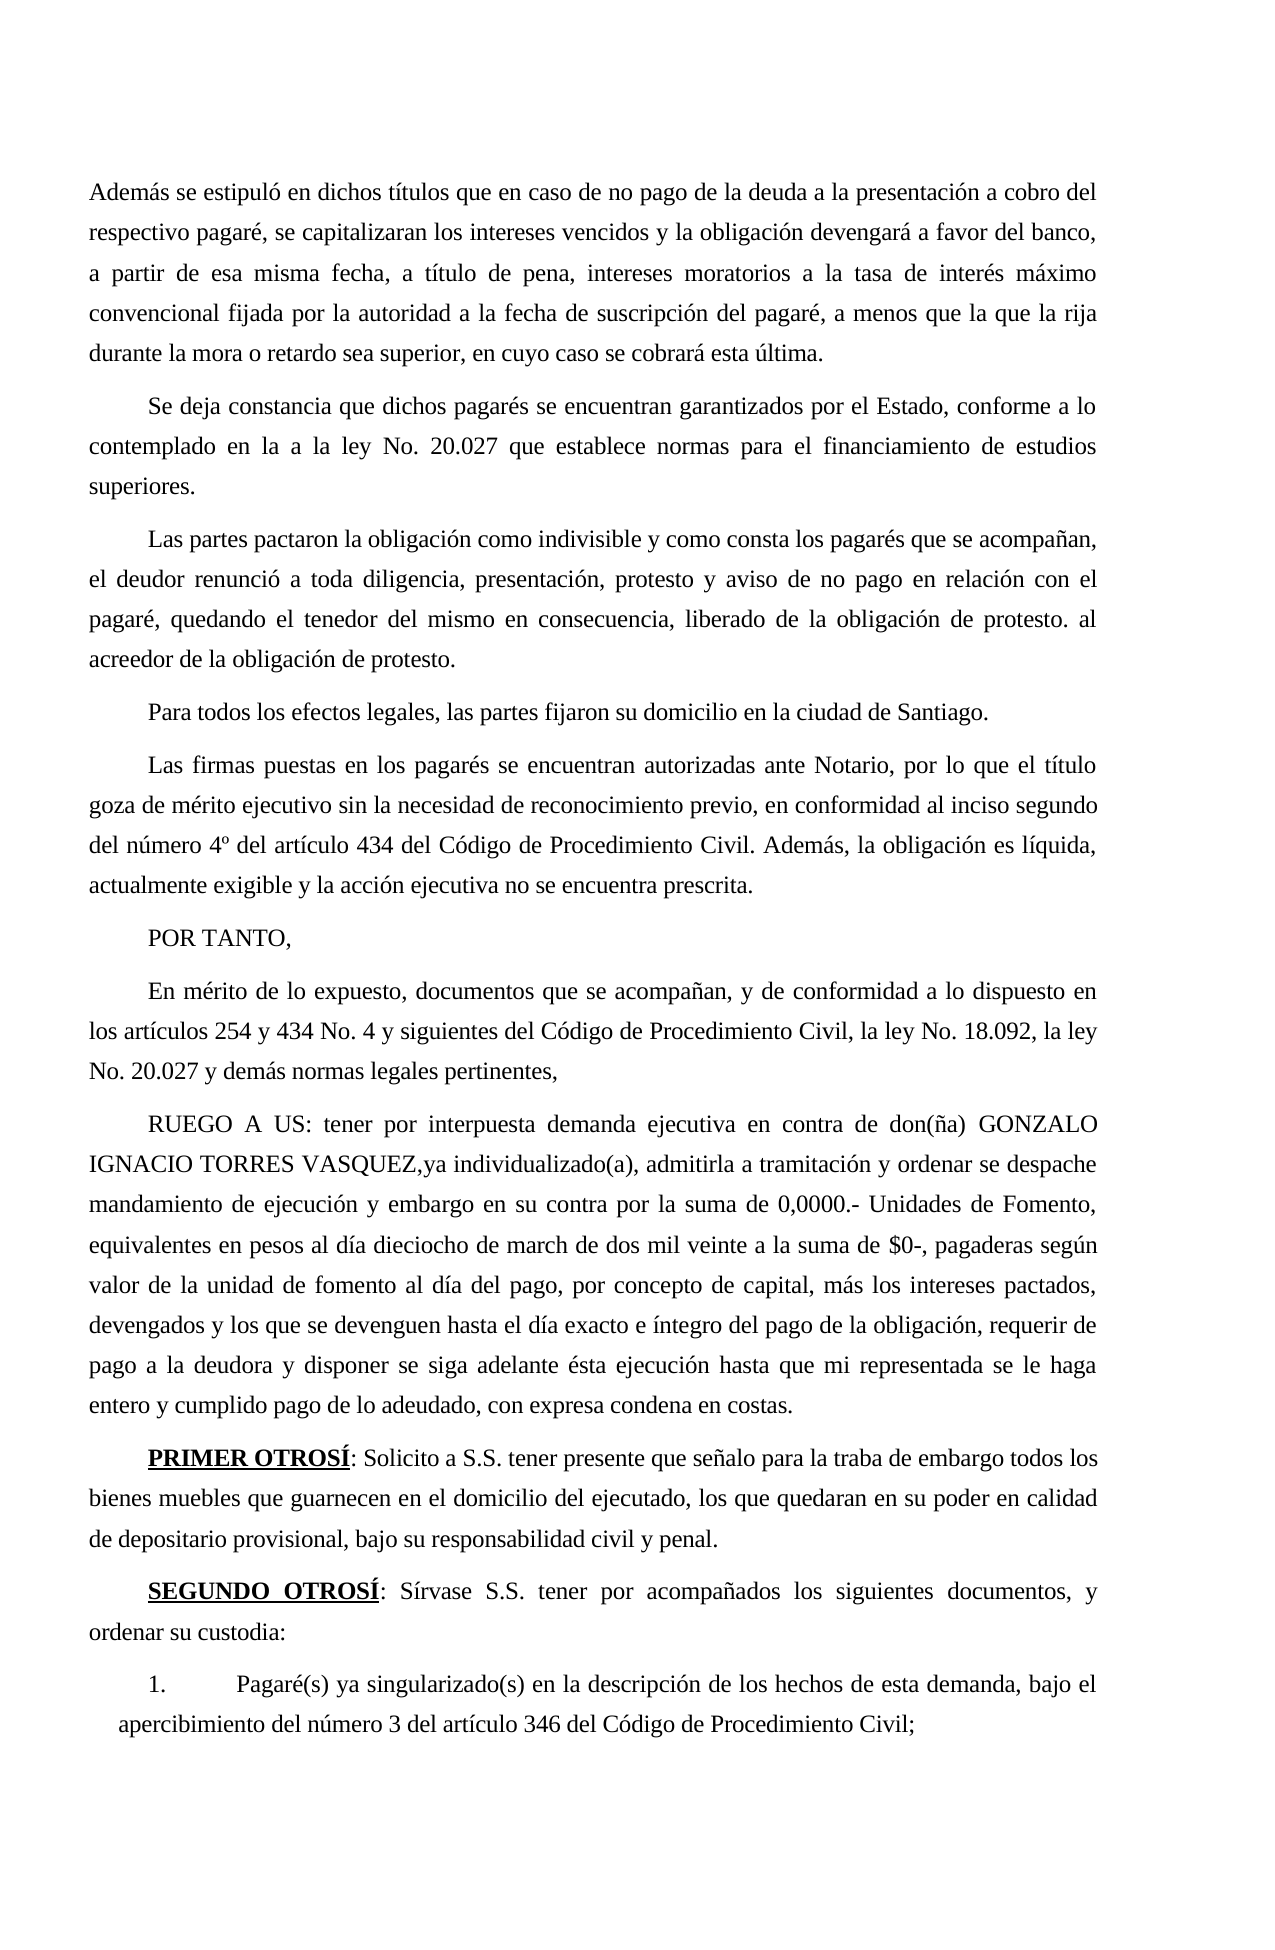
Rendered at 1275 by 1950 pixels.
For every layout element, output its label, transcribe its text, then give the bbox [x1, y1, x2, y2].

list Pagaré(s) ya singularizado(s) en la descripción de los hechos de esta demanda, bajo el apercibimiento del número 3 del artículo 346 del Código de Procedimiento Civil; [118, 1669, 1098, 1738]
text PRIMER OTROSÍ: Solicito a S.S. tener presente que señalo para la traba de embargo todos los bienes muebles que guarnecen en el domicilio del ejecutado, los que quedaran en su poder en calidad de depositario provisional, bajo su responsabilidad civil y penal. [89, 1443, 1098, 1552]
text Para todos los efectos legales, las partes fijaron su domicilio en la ciudad de Santiago. [89, 697, 1098, 726]
text RUEGO A US: tener por interpuesta demanda ejecutiva en contra de don(ña) GONZALO IGNACIO TORRES VASQUEZ, ya individualizado(a), admitirla a tramitación y ordenar se despache mandamiento de ejecución y embargo en su contra por la suma de 0,0000.- Unidades de Fomento, equivalentes en pesos al día dieciocho de march de dos mil veinte a la suma de $0-, pagaderas según valor de la unidad de fomento al día del pago, por concepto de capital, más los intereses pactados, devengados y los que se devenguen hasta el día exacto e íntegro del pago de la obligación, requerir de pago a la deudora y disponer se siga adelante ésta ejecución hasta que mi representada se le haga entero y cumplido pago de lo adeudado, con expresa condena en costas. [89, 1109, 1098, 1419]
text Las firmas puestas en los pagarés se encuentran autorizadas ante Notario, por lo que el título goza de mérito ejecutivo sin la necesidad de reconocimiento previo, en conformidad al inciso segundo del número 4º del artículo 434 del Código de Procedimiento Civil. Además, la obligación es líquida, actualmente exigible y la acción ejecutiva no se encuentra prescrita. [89, 750, 1098, 899]
text SEGUNDO OTROSÍ: Sírvase S.S. tener por acompañados los siguientes documentos, y ordenar su custodia: [89, 1576, 1098, 1645]
text Las partes pactaron la obligación como indivisible y como consta los pagarés que se acompañan, el deudor renunció a toda diligencia, presentación, protesto y aviso de no pago en relación con el pagaré, quedando el tenedor del mismo en consecuencia, liberado de la obligación de protesto. al acreedor de la obligación de protesto. [89, 524, 1098, 673]
text Se deja constancia que dichos pagarés se encuentran garantizados por el Estado, conforme a lo contemplado en la a la ley No. 20.027 que establece normas para el financiamiento de estudios superiores. [89, 391, 1098, 500]
text En mérito de lo expuesto, documentos que se acompañan, y de conformidad a lo dispuesto en los artículos 254 y 434 No. 4 y siguientes del Código de Procedimiento Civil, la ley No. 18.092, la ley No. 20.027 y demás normas legales pertinentes, [89, 976, 1098, 1085]
text POR TANTO, [89, 923, 1098, 952]
